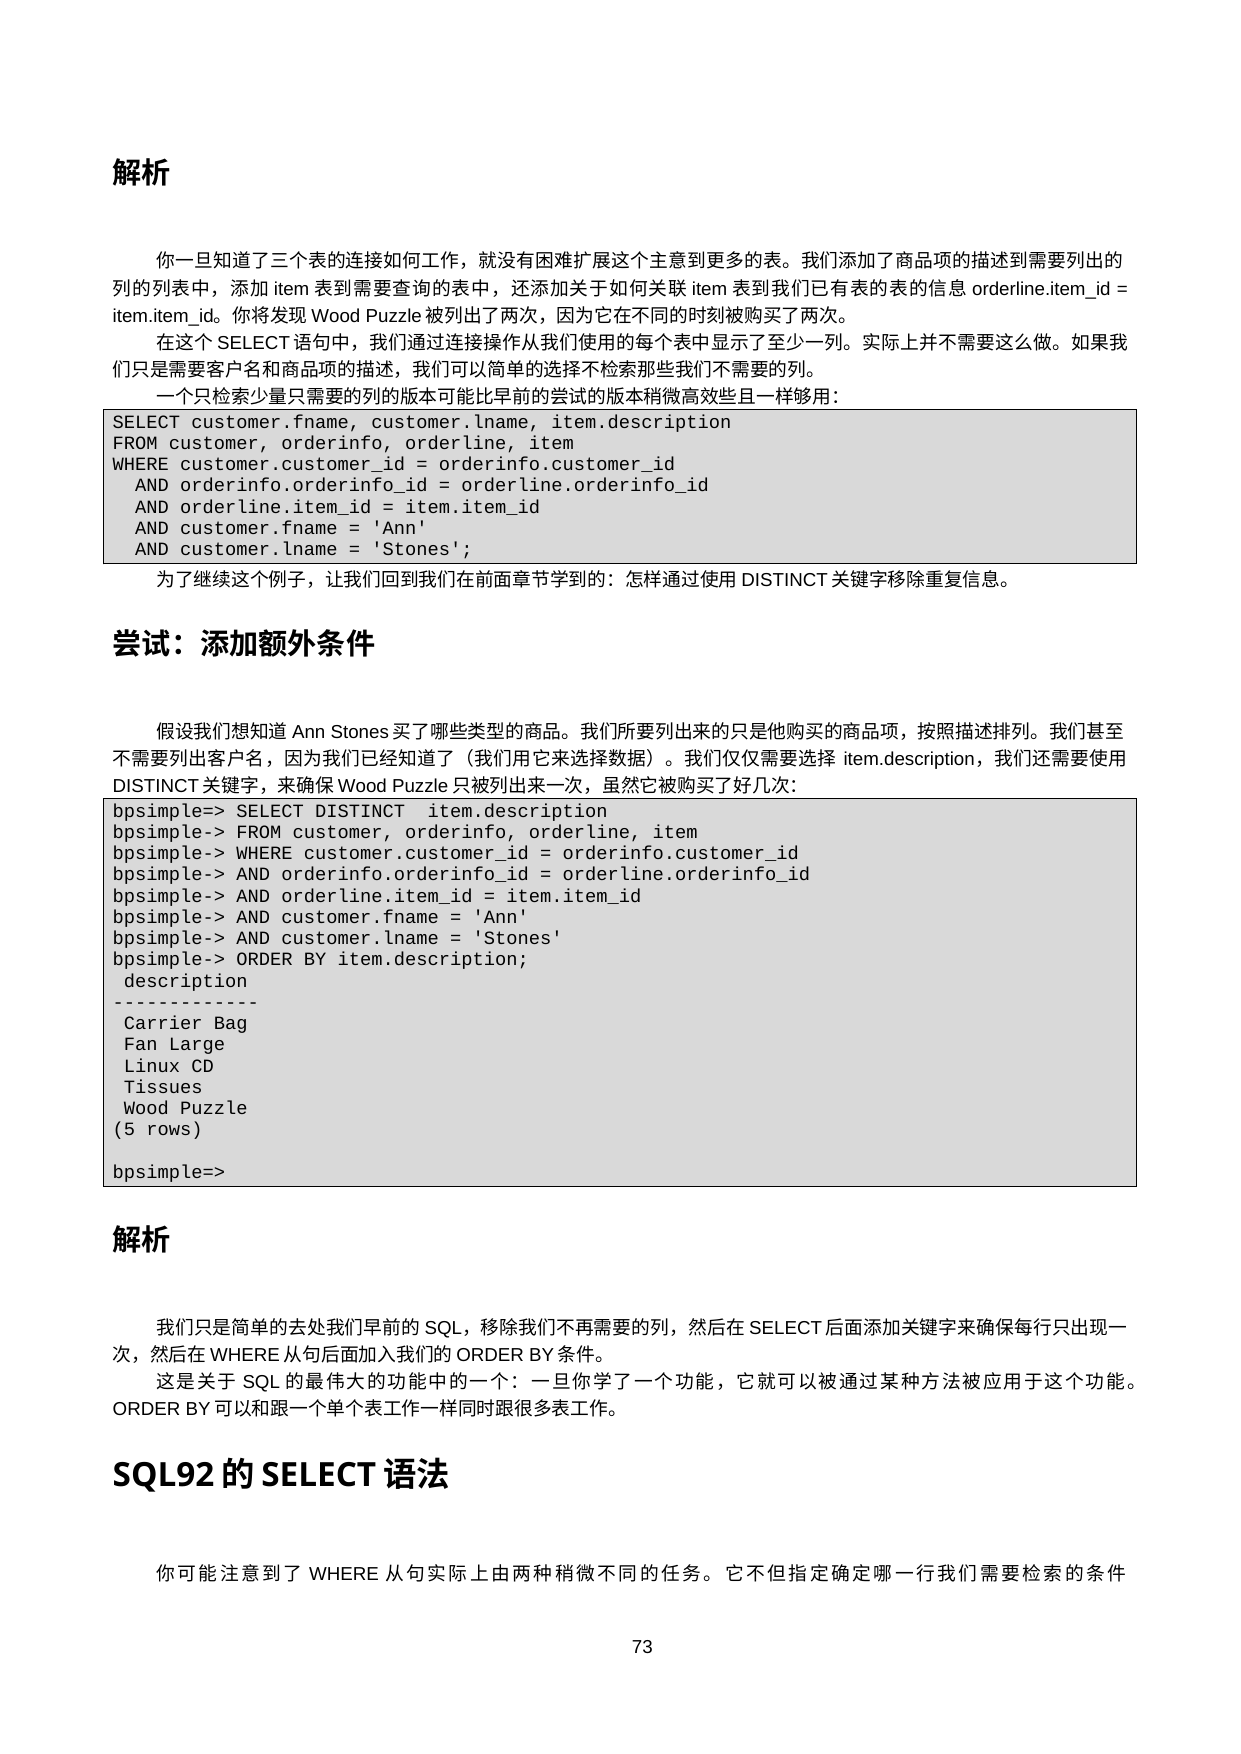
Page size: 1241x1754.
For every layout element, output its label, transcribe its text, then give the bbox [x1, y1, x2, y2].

text 假设我们想知道Ann Stones买了哪些类型的商品。我们所要列出来的只是他购买的商品项，按照描述排列。我们甚至不需要列出客户名，因为我们已经知道了（我们用它来选择数据）。我们仅仅需要选择item.description，我们还需要使用DISTINCT关键字，来确保Wood Puzzle只被列出来一次，虽然它被购买了好几次： [112, 717, 1128, 798]
text 你一旦知道了三个表的连接如何工作，就没有困难扩展这个主意到更多的表。我们添加了商品项的描述到需要列出的列的列表中，添加item表到需要查询的表中，还添加关于如何关联item表到我们已有表的表的信息orderline.item_id = item.item_id。你将发现Wood Puzzle被列出了两次，因为它在不同的时刻被购买了两次。 [112, 246, 1128, 328]
text 这是关于SQL的最伟大的功能中的一个：一旦你学了一个功能，它就可以被通过某种方法被应用于这个功能。ORDER BY可以和跟一个单个表工作一样同时跟很多表工作。 [112, 1367, 1128, 1421]
text 在这个SELECT语句中，我们通过连接操作从我们使用的每个表中显示了至少一列。实际上并不需要这么做。如果我们只是需要客户名和商品项的描述，我们可以简单的选择不检索那些我们不需要的列。 [112, 328, 1128, 382]
text 一个只检索少量只需要的列的版本可能比早前的尝试的版本稍微高效些且一样够用： [112, 382, 1128, 409]
text SELECT customer.fname, customer.lname, item.description FROM customer, orderinfo, orderline, item WHERE customer.customer_id = orderinfo.customer_id AND orderinfo.orderinfo_id = orderline.orderinfo_id AND orderline.item_id = item.item_id AND customer.fname = 'Ann' AND customer.lname = 'Stones'; [104, 410, 1136, 563]
text bpsimple=> SELECT DISTINCT item.description bpsimple-> FROM customer, orderinfo, orderline, item bpsimple-> WHERE customer.customer_id = orderinfo.customer_id bpsimple-> AND orderinfo.orderinfo_id = orderline.orderinfo_id bpsimple-> AND orderline.item_id = item.item_id bpsimple-> AND customer.fname = 'Ann' bpsimple-> AND customer.lname = 'Stones' bpsimple-> ORDER BY item.description; description ------------- Carrier Bag Fan Large Linux CD Tissues Wood Puzzle (5 rows) bpsimple=> [104, 799, 1136, 1186]
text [112, 1559, 1128, 1586]
subtitle 解析 [112, 150, 1128, 192]
subtitle SQL92的SELECT语法 [112, 1448, 1128, 1497]
text 为了继续这个例子，让我们回到我们在前面章节学到的：怎样通过使用DISTINCT关键字移除重复信息。 [112, 564, 1128, 591]
subtitle 尝试：添加额外条件 [112, 621, 1128, 663]
text 我们只是简单的去处我们早前的SQL，移除我们不再需要的列，然后在SELECT后面添加关键字来确保每行只出现一次，然后在WHERE从句后面加入我们的ORDER BY条件。 [112, 1312, 1128, 1367]
subtitle 解析 [112, 1216, 1128, 1258]
